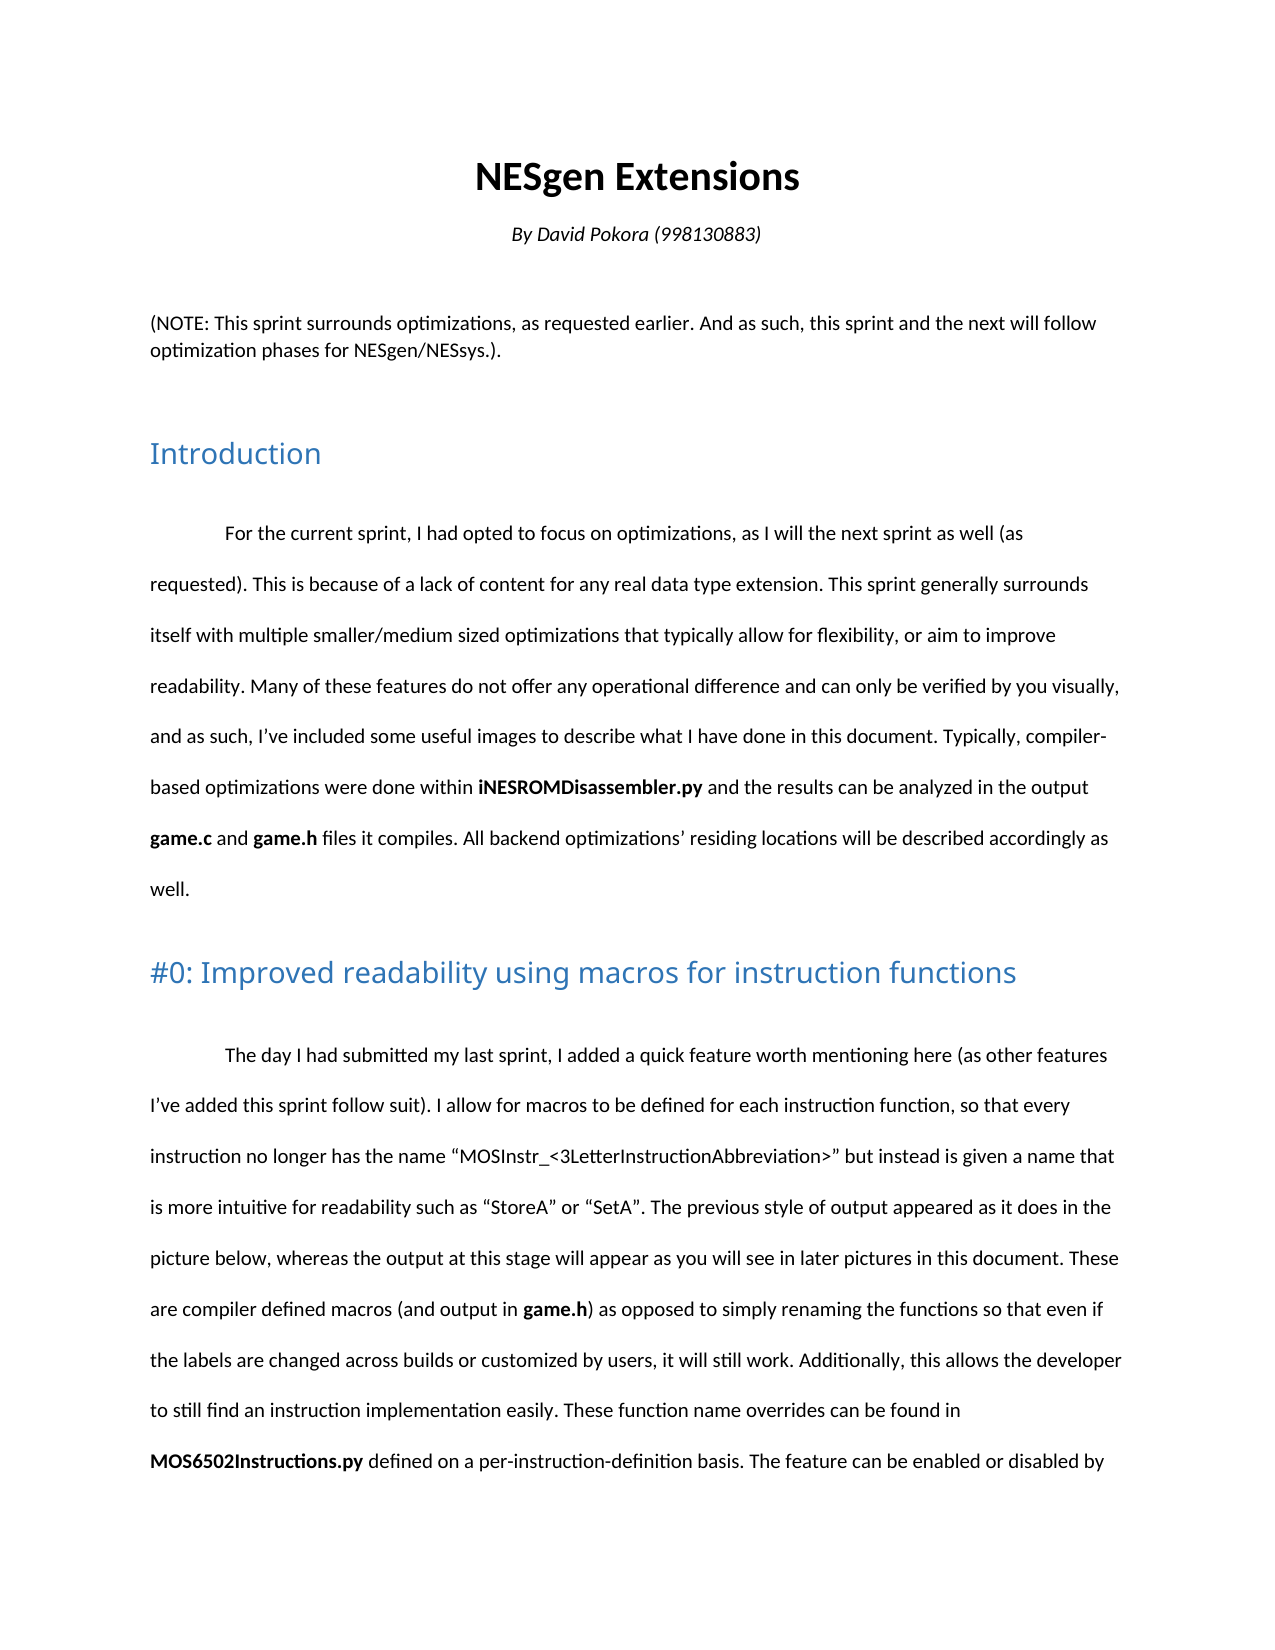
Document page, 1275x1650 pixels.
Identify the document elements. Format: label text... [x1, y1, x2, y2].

text By David Pokora (998130883) [150, 222, 1125, 247]
text NESgen Extensions [150, 150, 1125, 201]
subtitle Introduction [150, 433, 1125, 473]
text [150, 1042, 1125, 1474]
subtitle #0: Improved readability using macros for instruction functions [150, 952, 1125, 992]
text For the current sprint, I had opted to focus on optimizations, as I will the next sprint as well (as requested). This is because of a lack of content for any real data type extension. This sprint generally surrounds itself with multiple smaller/medium sized optimizations that typically allow for flexibility, or aim to improve readability. Many of these features do not offer any operational difference and can only be verified by you visually, and as such, I’ve included some useful images to describe what I have done in this document. Typically, compiler-based optimizations were done within iNESROMDisassembler.py and the results can be analyzed in the output game.c and game.h files it compiles. All backend optimizations’ residing locations will be described accordingly as well. [150, 520, 1125, 902]
text (NOTE: This sprint surrounds optimizations, as requested earlier. And as such, this sprint and the next will follow optimization phases for NESgen/NESsys.). [150, 310, 1125, 362]
